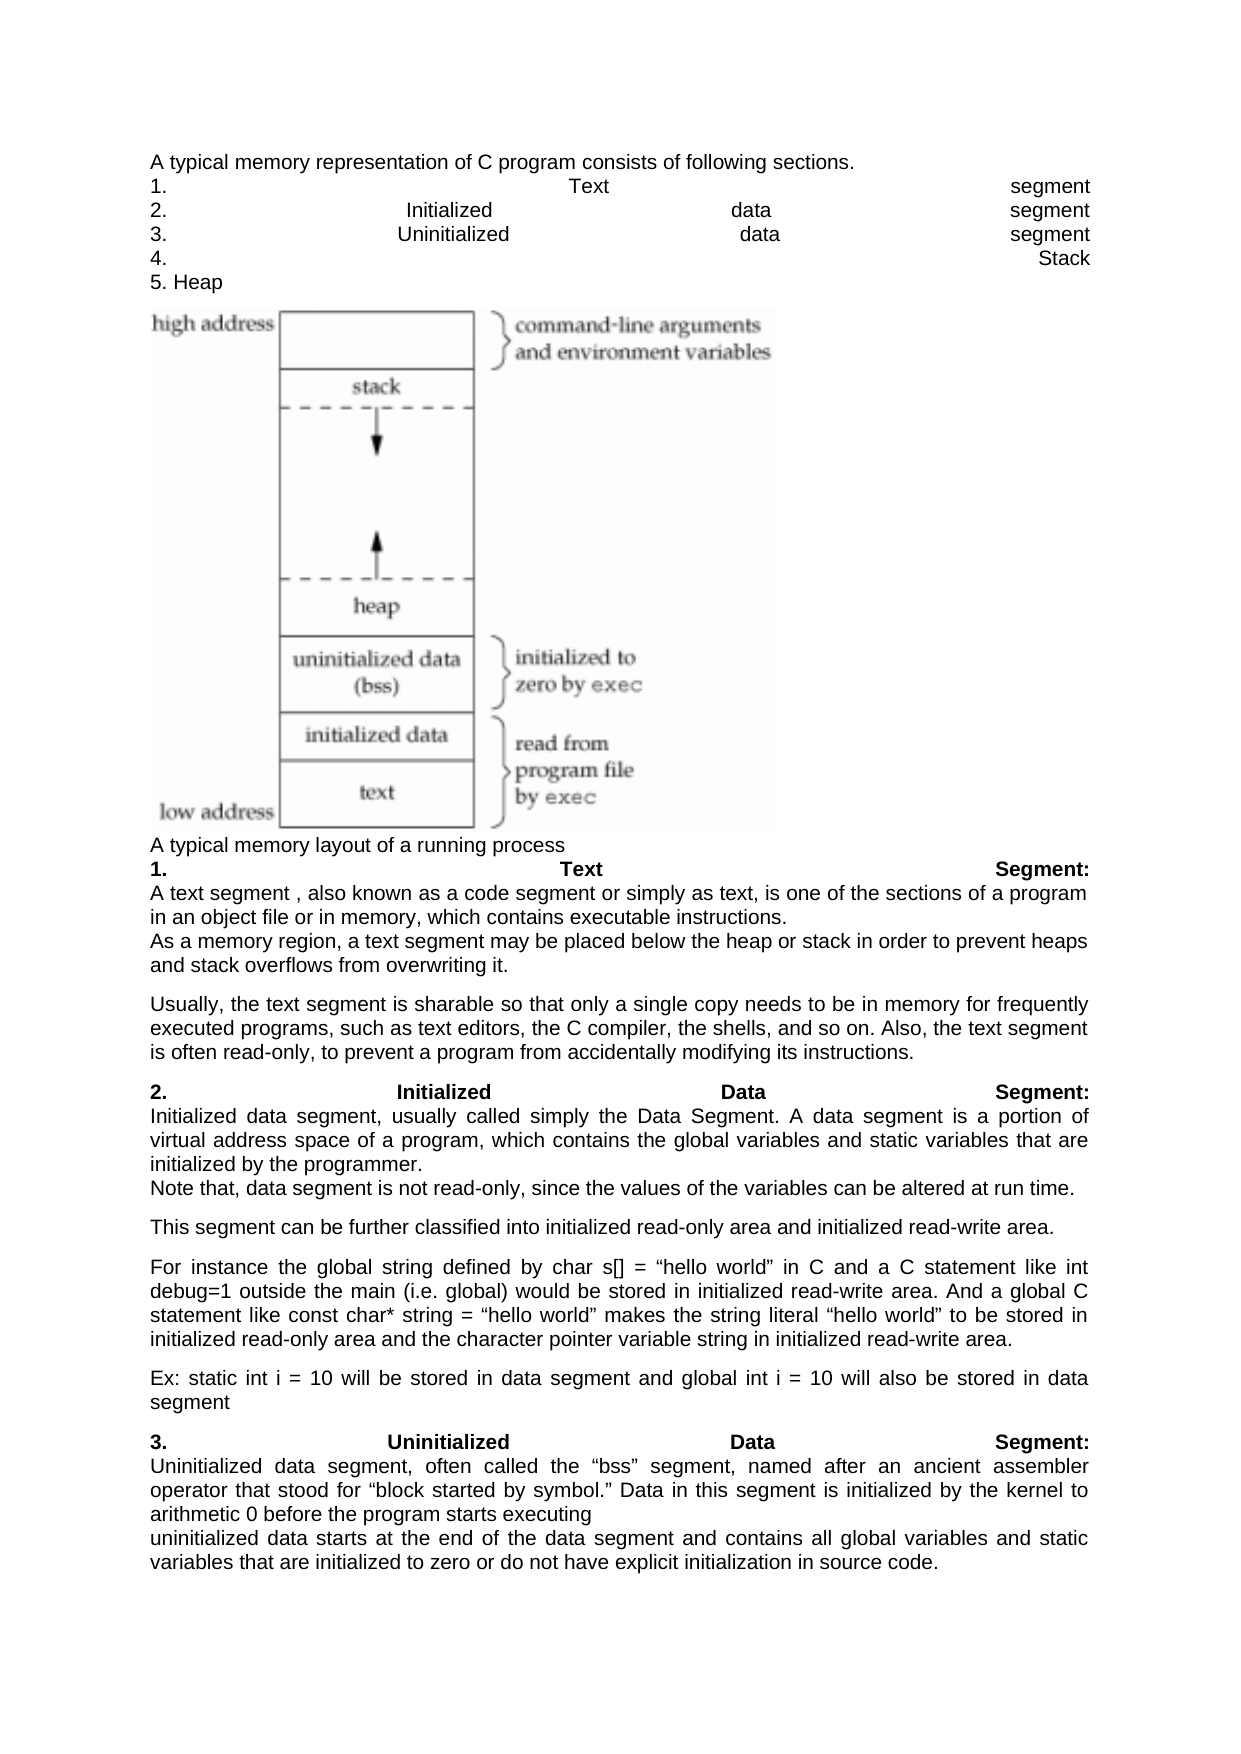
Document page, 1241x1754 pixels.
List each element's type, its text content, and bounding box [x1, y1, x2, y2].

text 1. Text segment 2. Initialized data segment 3. Uninitialized data segment 4. Stack 5. Heap [150, 174, 1090, 294]
text 2. Initialized Data Segment: Initialized data segment, usually called simply the Data Segment. A data segment is a portion of virtual address space of a program, which contains the global variables and static variables that are initialized by the programmer. [150, 1080, 1090, 1176]
text 3. Uninitialized Data Segment: Uninitialized data segment, often called the “bss” segment, named after an ancient assembler operator that stood for “block started by symbol.” Data in this segment is initialized by the kernel to arithmetic 0 before the program starts executing [150, 1430, 1090, 1526]
text For instance the global string defined by char s[] = “hello world” in C and a C statement like int debug=1 outside the main (i.e. global) would be stored in initialized read-write area. And a global C statement like const char* string = “hello world” makes the string literal “hello world” to be stored in initialized read-only area and the character pointer variable string in initialized read-write area. [150, 1255, 1090, 1351]
text This segment can be further classified into initialized read-only area and initialized read-write area. [150, 1215, 1090, 1239]
text As a memory region, a text segment may be placed below the heap or stack in order to prevent heaps and stack overflows from overwriting it. [150, 929, 1090, 977]
text uninitialized data starts at the end of the data segment and contains all global variables and static variables that are initialized to zero or do not have explicit initialization in source code. [150, 1526, 1090, 1573]
text 1. Text Segment: A text segment , also known as a code segment or simply as text, is one of the sections of a program in an object file or in memory, which contains executable instructions. [150, 857, 1090, 929]
picture [150, 309, 775, 833]
text Ex: static int i = 10 will be stored in data segment and global int i = 10 will also be stored in data segment [150, 1366, 1090, 1414]
text Usually, the text segment is sharable so that only a single copy needs to be in memory for frequently executed programs, such as text editors, the C compiler, the shells, and so on. Also, the text segment is often read-only, to prevent a program from accidentally modifying its instructions. [150, 992, 1090, 1064]
text Note that, data segment is not read-only, since the values of the variables can be altered at run time. [150, 1176, 1090, 1199]
text A typical memory representation of C program consists of following sections. [150, 150, 1090, 174]
